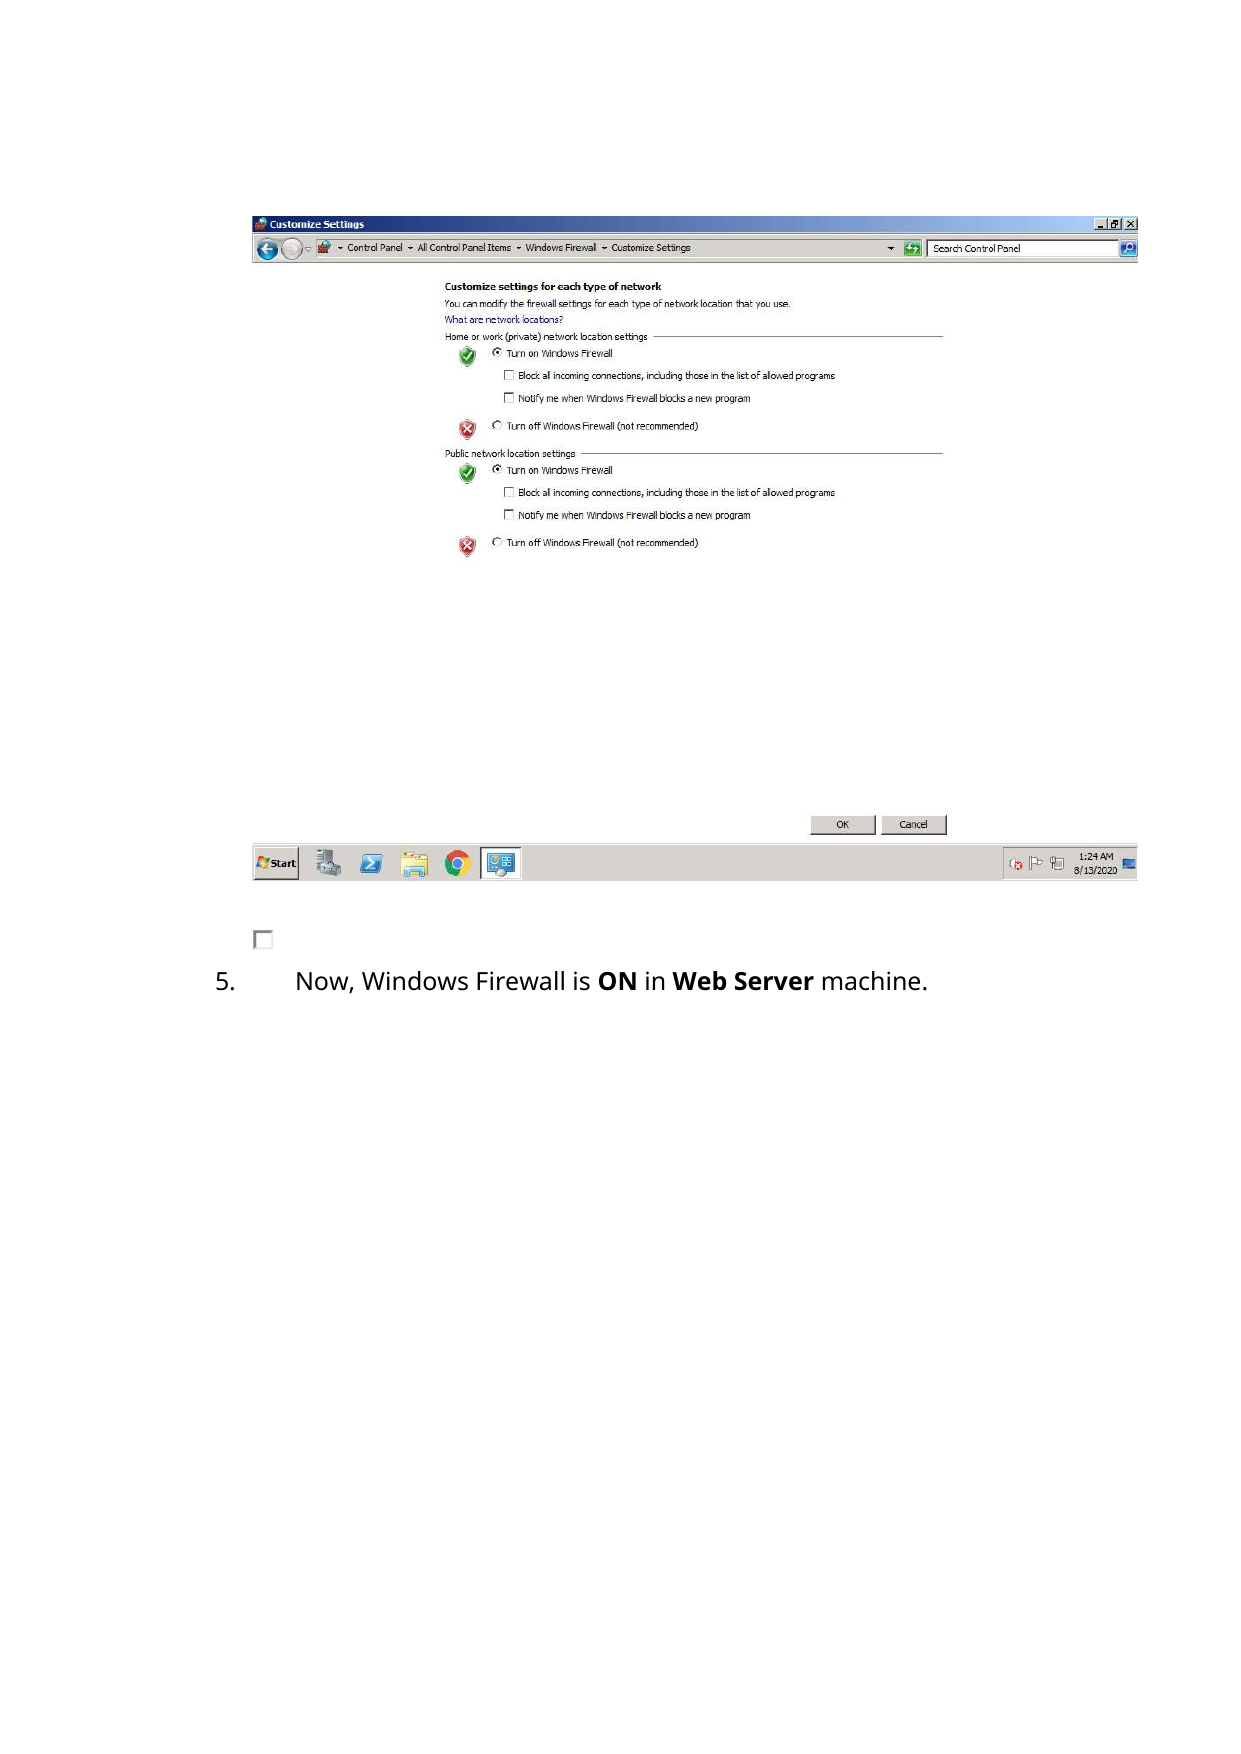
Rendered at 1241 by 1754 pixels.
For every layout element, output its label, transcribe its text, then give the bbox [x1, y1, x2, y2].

picture [252, 216, 1138, 881]
list Now, Windows Firewall is ON in Web Server machine. [215, 921, 1063, 1033]
